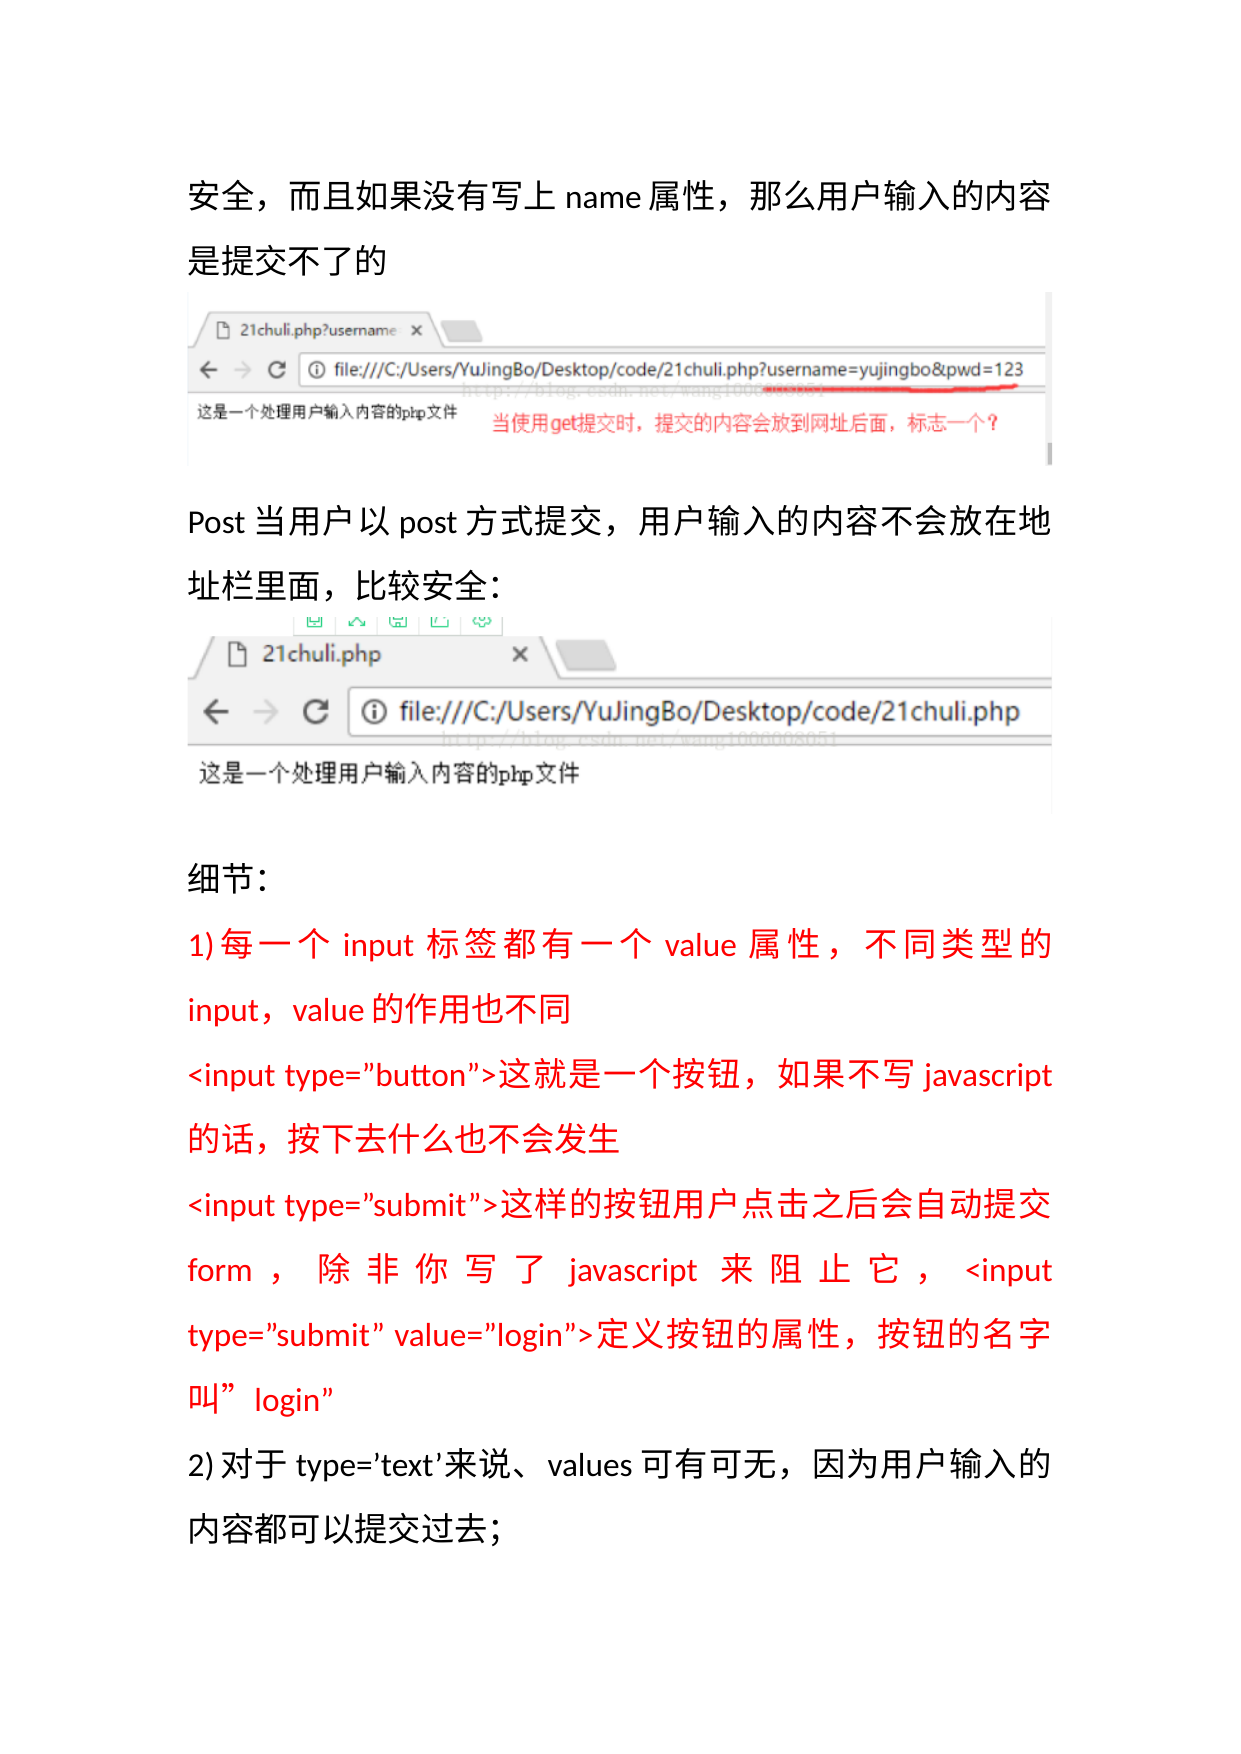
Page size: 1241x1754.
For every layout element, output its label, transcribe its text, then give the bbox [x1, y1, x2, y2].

list <input type=”button”>这就是一个按钮，如果不写javascript的话，按下去什么也不会发生 [187, 1039, 1053, 1169]
picture [187, 292, 1053, 466]
text 细节： [187, 844, 1053, 909]
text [187, 162, 1053, 292]
picture [187, 617, 1053, 814]
list 对于type=’text’来说、values可有可无，因为用户输入的内容都可以提交过去； [187, 1429, 1053, 1559]
text Post当用户以post方式提交，用户输入的内容不会放在地址栏里面，比较安全： [187, 487, 1053, 617]
list 每一个input标签都有一个value属性，不同类型的input，value的作用也不同 [187, 909, 1053, 1039]
list <input type=”submit”>这样的按钮用户点击之后会自动提交form，除非你写了javascript来阻止它，<input type=”submit” value=”login”>定义按钮的属性，按钮的名字叫”login” [187, 1169, 1053, 1429]
